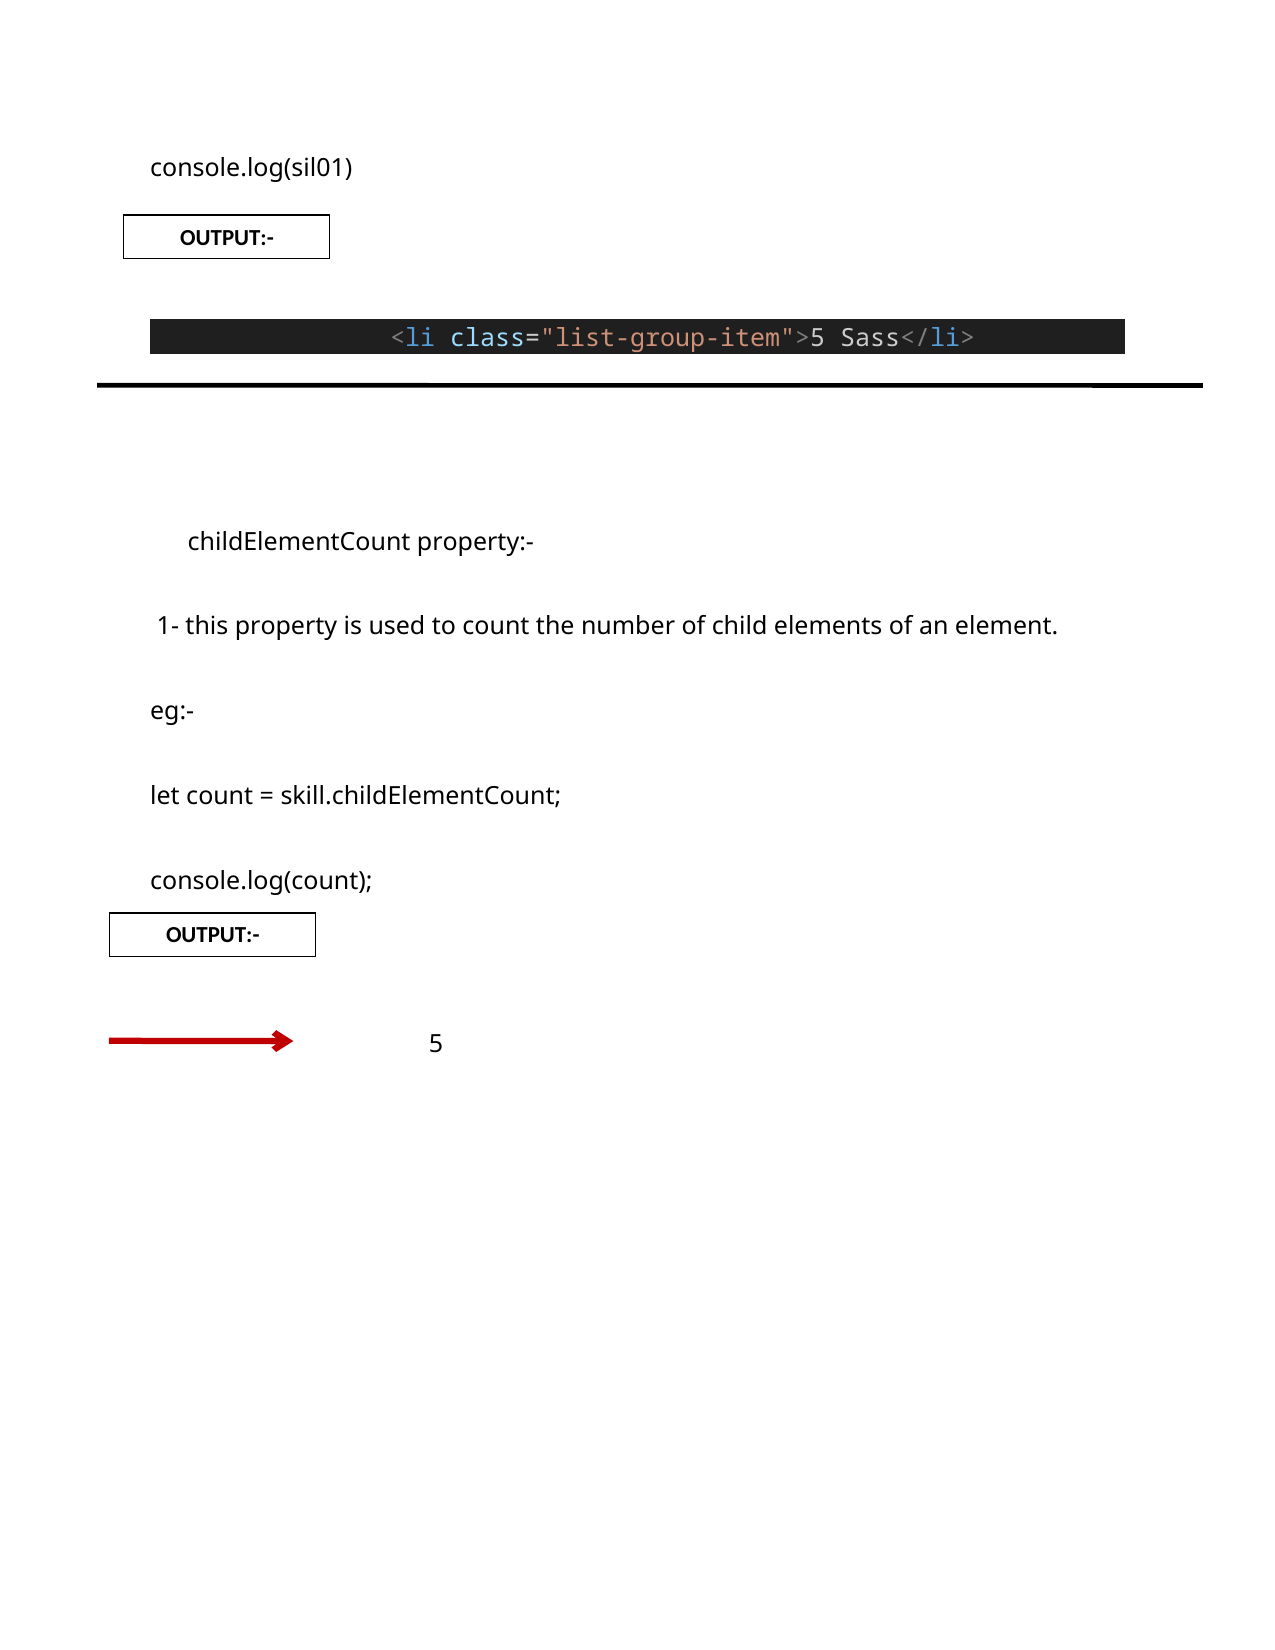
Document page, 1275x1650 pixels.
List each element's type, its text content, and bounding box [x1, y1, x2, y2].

text <li class="list-group-item">5 Sass</li> [150, 319, 1125, 354]
text 5 [150, 1026, 1125, 1060]
text console.log(count); [150, 862, 1125, 896]
text 1- this property is used to count the number of child elements of an element. [150, 608, 1125, 642]
text eg:- [150, 693, 1125, 727]
text childElementCount property:- [187, 523, 1125, 557]
text let count = skill.childElementCount; [150, 778, 1125, 812]
text console.log(sil01) [150, 150, 1125, 184]
